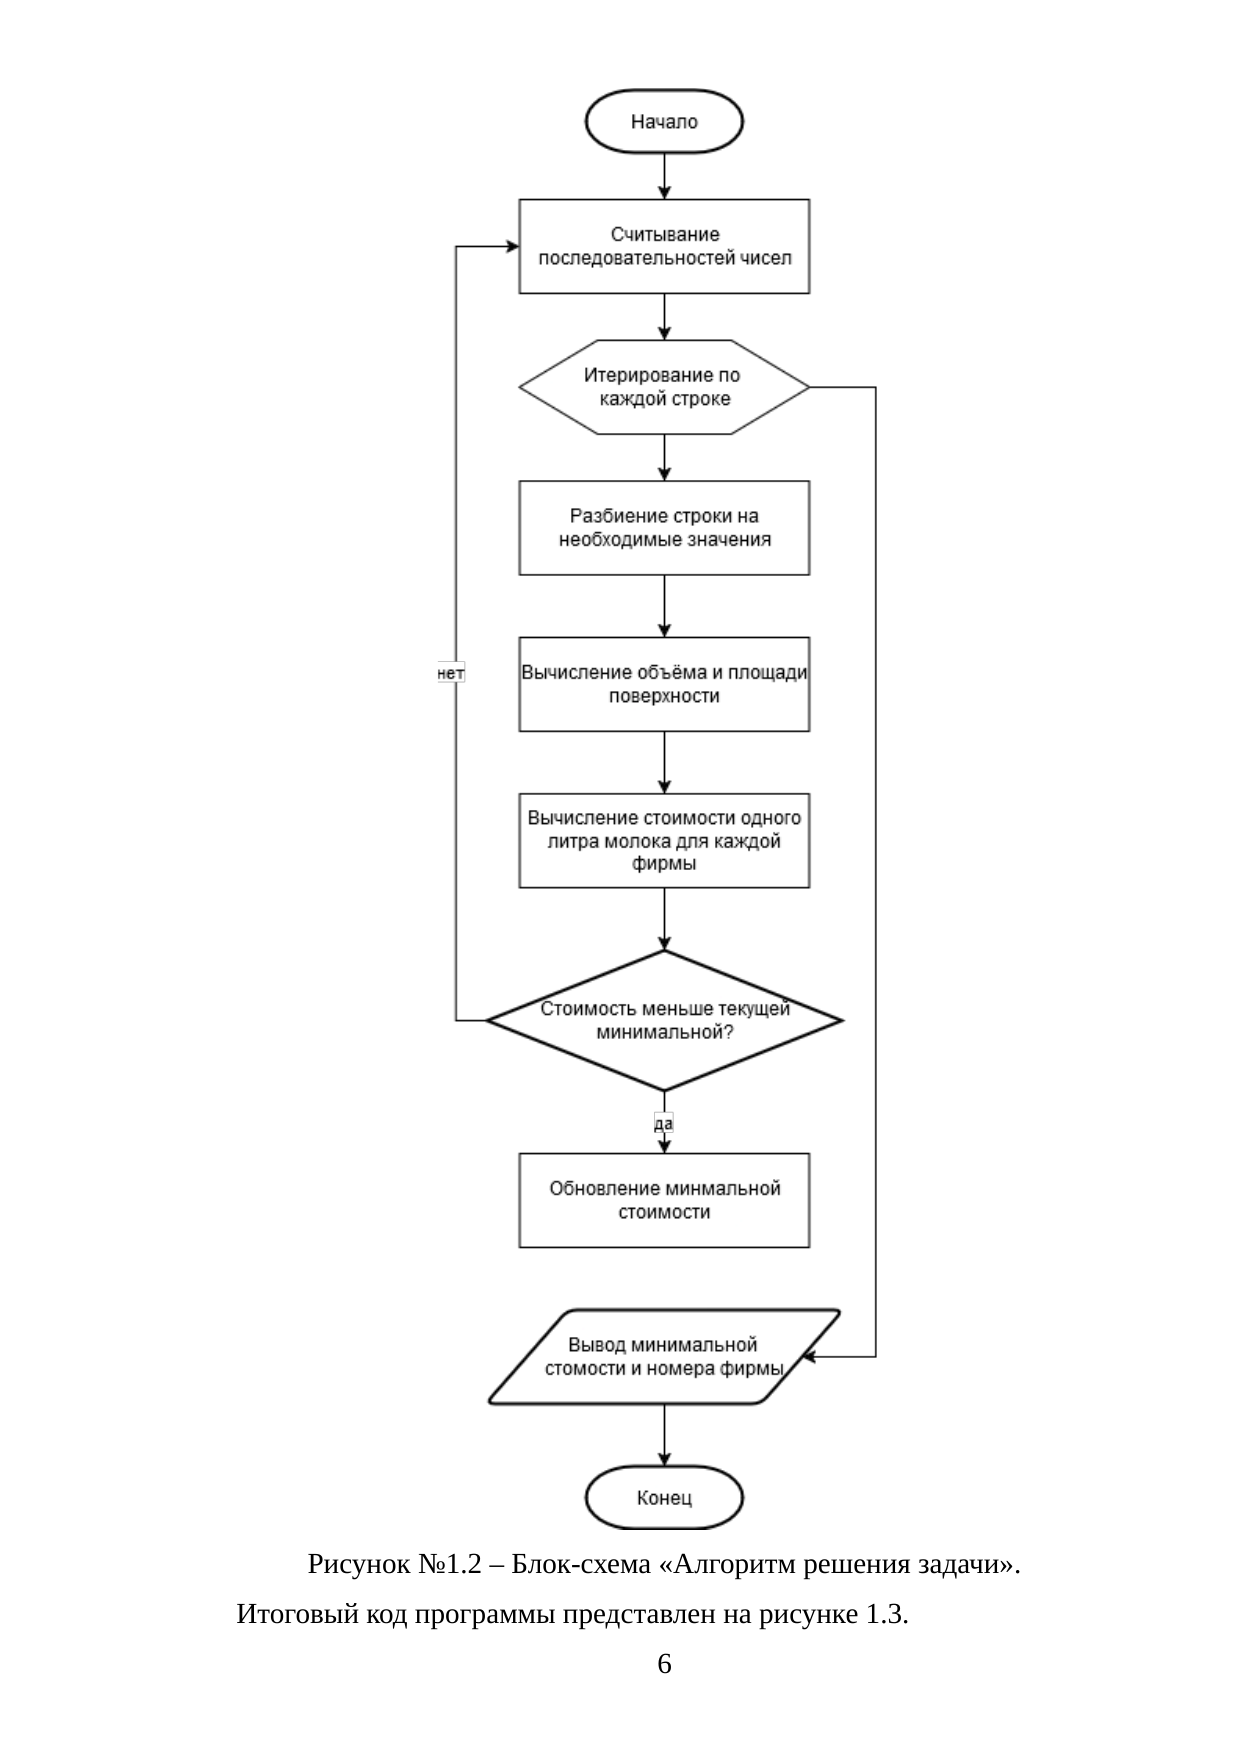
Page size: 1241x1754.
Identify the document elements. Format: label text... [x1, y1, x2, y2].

picture [437, 88, 891, 1530]
text Итоговый код программы представлен на рисунке 1.3. [177, 1596, 1152, 1630]
text Рисунок №1.2 – Блок-схема «Алгоритм решения задачи». [177, 1546, 1152, 1579]
